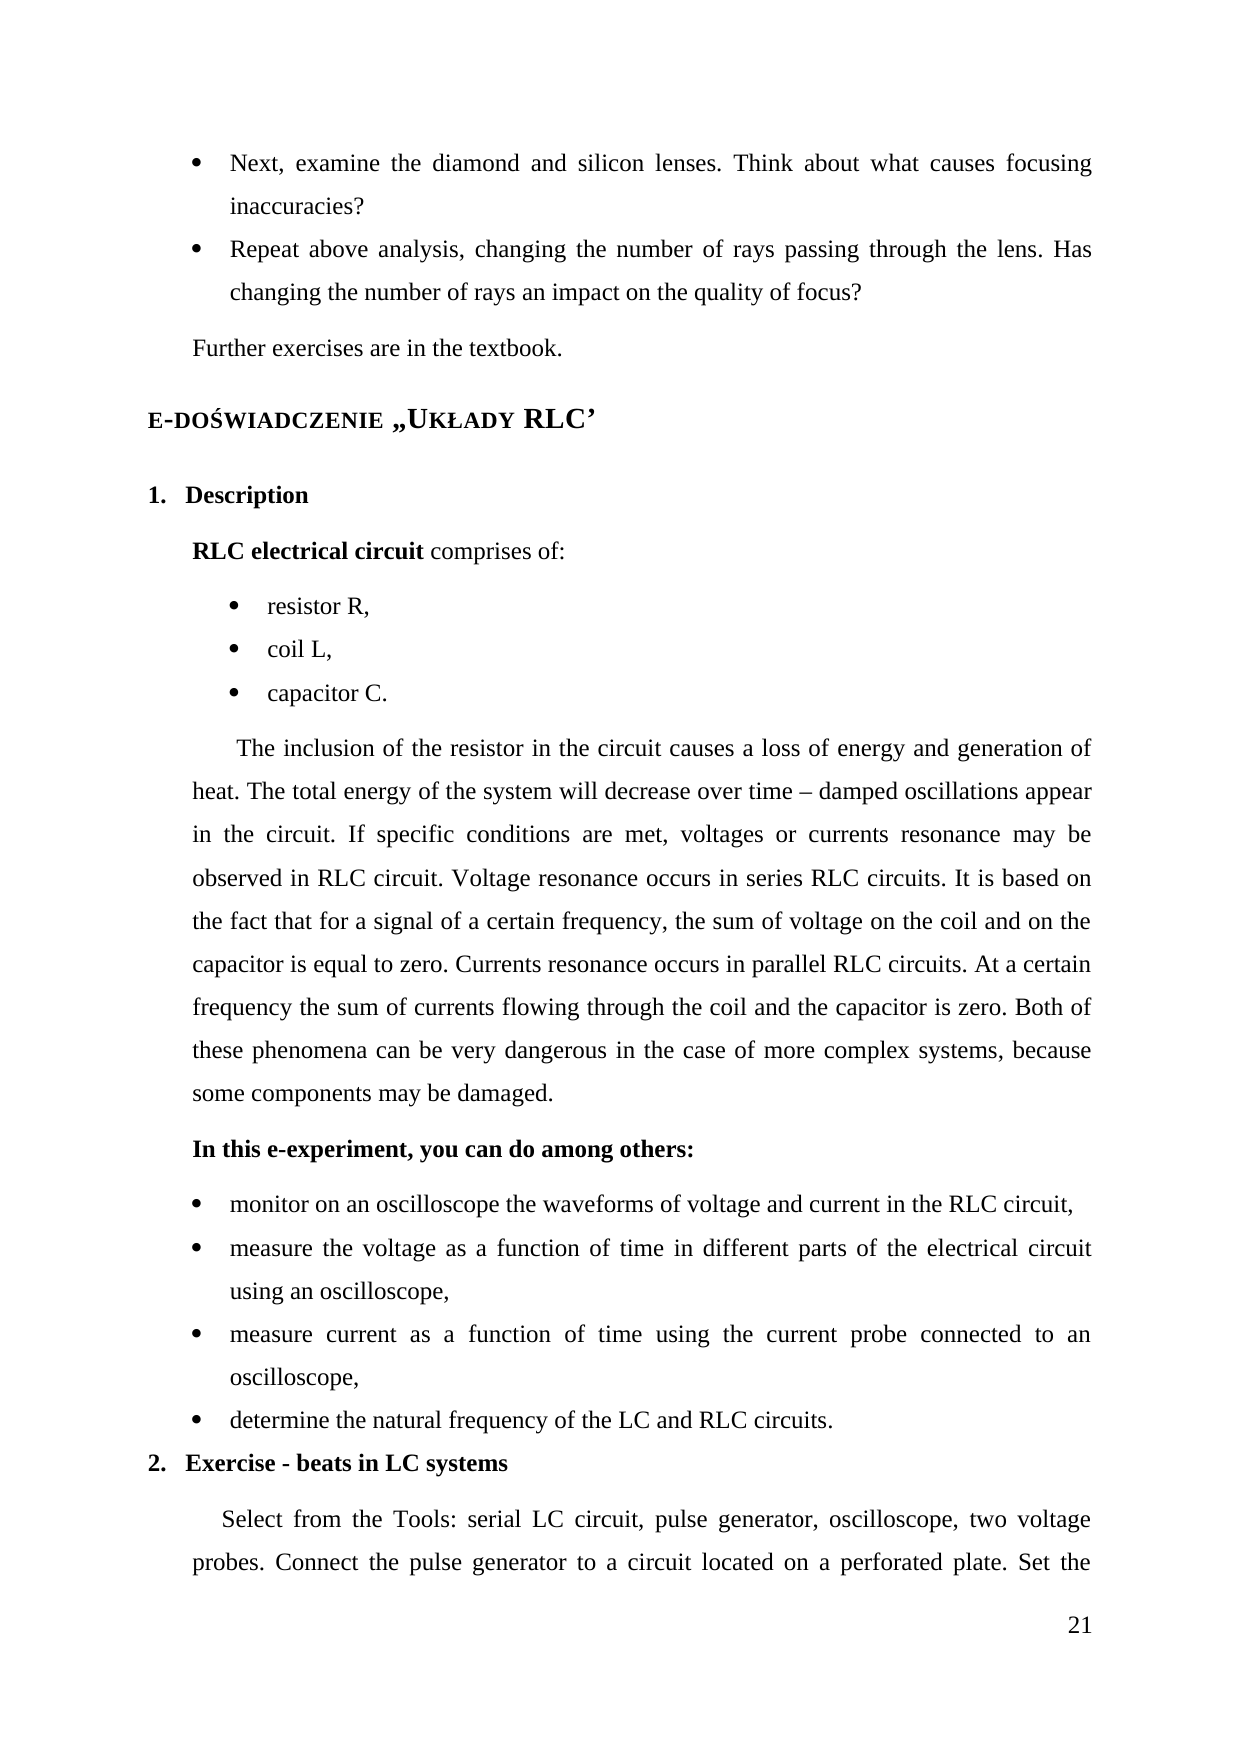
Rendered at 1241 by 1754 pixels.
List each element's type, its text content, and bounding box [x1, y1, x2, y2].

text The inclusion of the resistor in the circuit causes a loss of energy and generation of heat. The total energy of the system will decrease over time – damped oscillations appear in the circuit. If specific conditions are met, voltages or currents resonance may be observed in RLC circuit. Voltage resonance occurs in series RLC circuits. It is based on the fact that for a signal of a certain frequency, the sum of voltage on the coil and on the capacitor is equal to zero. Currents resonance occurs in parallel RLC circuits. At a certain frequency the sum of currents flowing through the coil and the capacitor is zero. Both of these phenomena can be very dangerous in the case of more complex systems, because some components may be damaged. [192, 733, 1093, 1107]
text In this e-experiment, you can do among others: [192, 1134, 1093, 1163]
list measure current as a function of time using the current probe connected to an oscilloscope, [192, 1319, 1093, 1391]
list monitor on an oscilloscope the waveforms of voltage and current in the RLC circuit, [192, 1189, 1093, 1218]
list resistor R, [229, 591, 1093, 620]
list Description [148, 480, 1093, 509]
list measure the voltage as a function of time in different parts of the electrical circuit using an oscilloscope, [192, 1233, 1093, 1304]
list coil L, [229, 634, 1093, 663]
list Repeat above analysis, changing the number of rays passing through the lens. Has changing the number of rays an impact on the quality of focus? [192, 234, 1093, 306]
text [192, 1504, 1093, 1576]
list Next, examine the diamond and silicon lenses. Think about what causes focusing inaccuracies? [192, 148, 1093, 219]
text RLC electrical circuit comprises of: [192, 536, 1093, 564]
text Further exercises are in the textbook. [192, 333, 1093, 361]
list determine the natural frequency of the LC and RLC circuits. [192, 1405, 1093, 1434]
text e-doświadczenie „Układy RLC’ [148, 401, 1093, 434]
list Exercise - beats in LC systems [148, 1448, 1093, 1477]
list capacitor C. [229, 678, 1093, 706]
